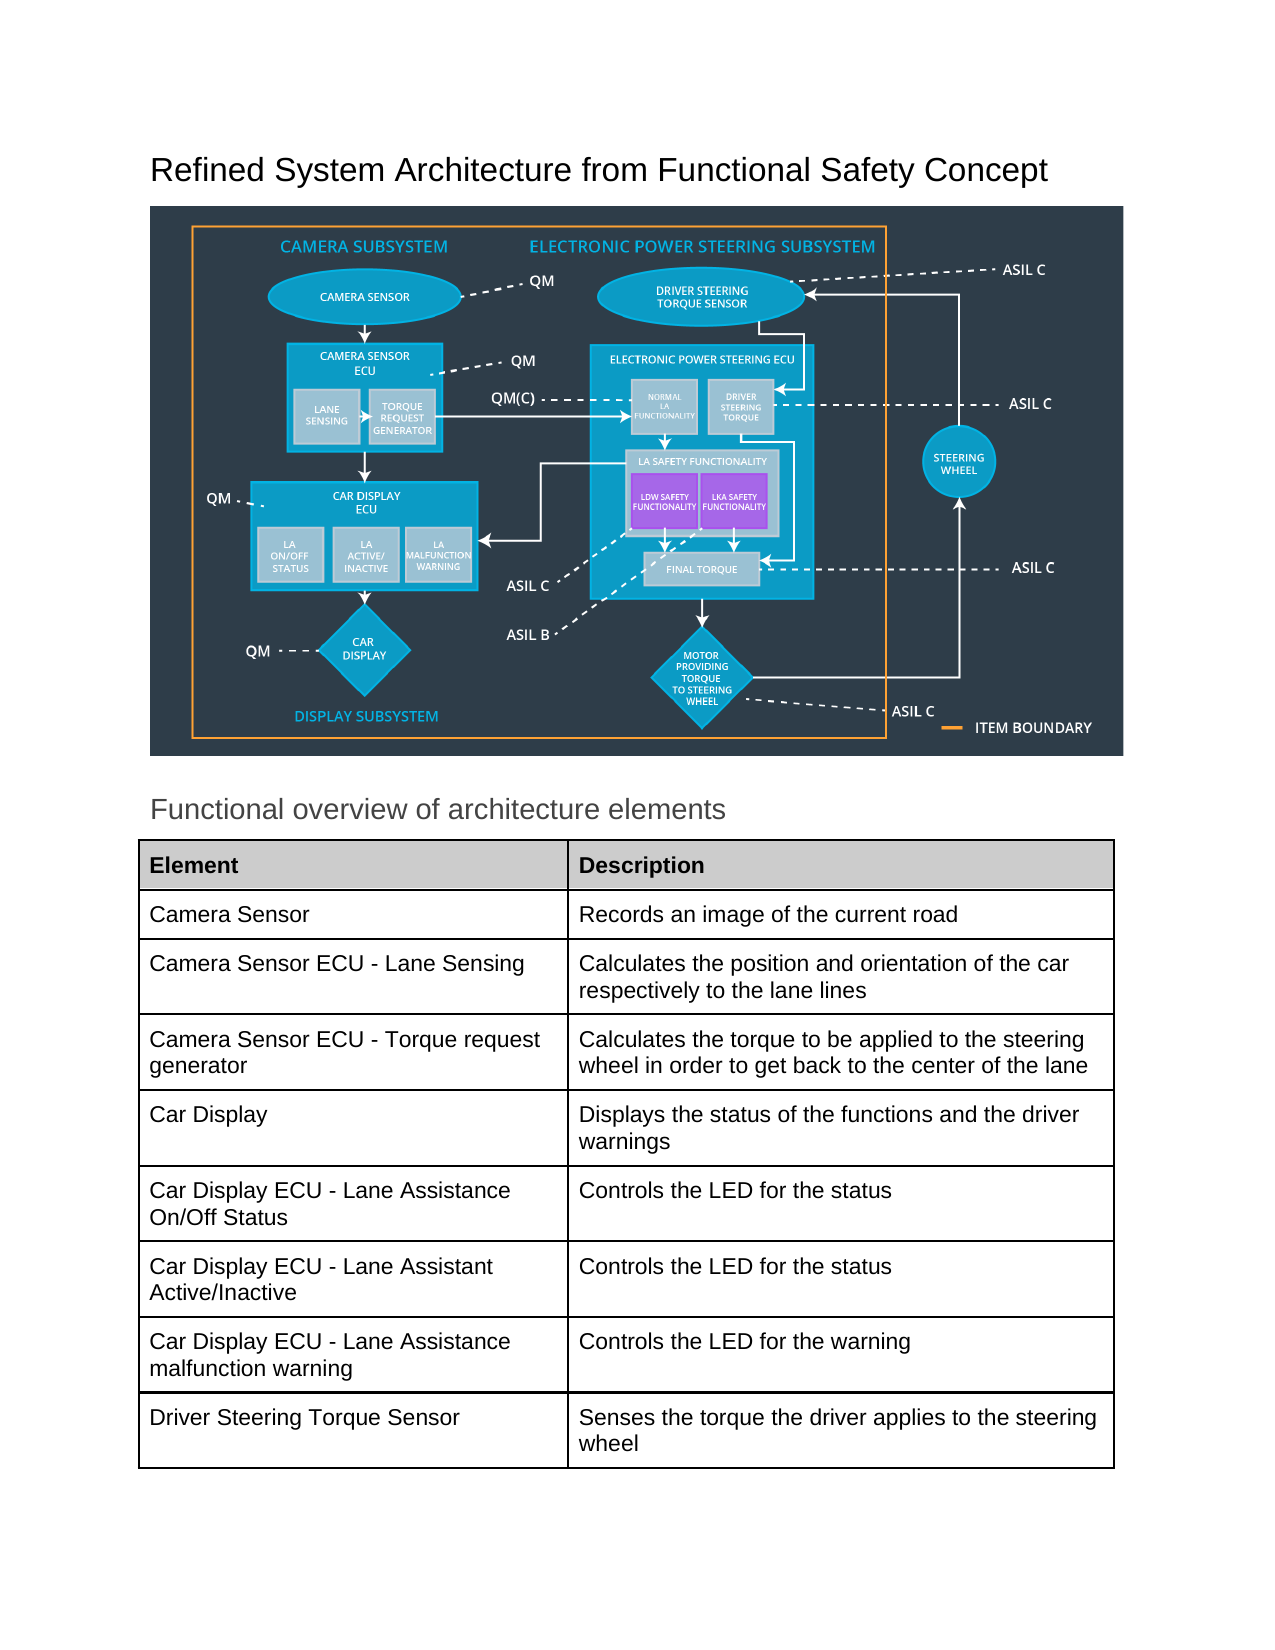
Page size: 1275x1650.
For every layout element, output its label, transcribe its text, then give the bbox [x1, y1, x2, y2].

table_header Description [569, 841, 1113, 888]
table_cell Car Display ECU - Lane Assistance On/Off Status [140, 1167, 567, 1240]
table_cell Car Display ECU - Lane Assistance malfunction warning [140, 1318, 567, 1391]
table_cell Calculates the position and orientation of the car respectively to the lane lines [569, 940, 1113, 1013]
table_cell Camera Sensor ECU - Lane Sensing [140, 940, 567, 1013]
picture [150, 206, 1124, 756]
table_cell Driver Steering Torque Sensor [140, 1394, 567, 1467]
table_cell Camera Sensor [140, 891, 567, 938]
table_cell Controls the LED for the status [569, 1167, 1113, 1240]
table_cell Senses the torque the driver applies to the steering wheel [569, 1394, 1113, 1467]
table_cell Controls the LED for the status [569, 1242, 1113, 1316]
table_cell Calculates the torque to be applied to the steering wheel in order to get back to the center of the lane [569, 1015, 1113, 1089]
table_cell Records an image of the current road [569, 891, 1113, 938]
table_cell Camera Sensor ECU - Torque request generator [140, 1015, 567, 1089]
table_cell Car Display ECU - Lane Assistant Active/Inactive [140, 1242, 567, 1316]
subtitle Refined System Architecture from Functional Safety Concept [150, 150, 1125, 188]
table_cell Controls the LED for the warning [569, 1318, 1113, 1391]
table_header Element [140, 841, 567, 888]
table_cell Displays the status of the functions and the driver warnings [569, 1091, 1113, 1164]
table_cell Car Display [140, 1091, 567, 1164]
subtitle Functional overview of architecture elements [150, 792, 1125, 826]
